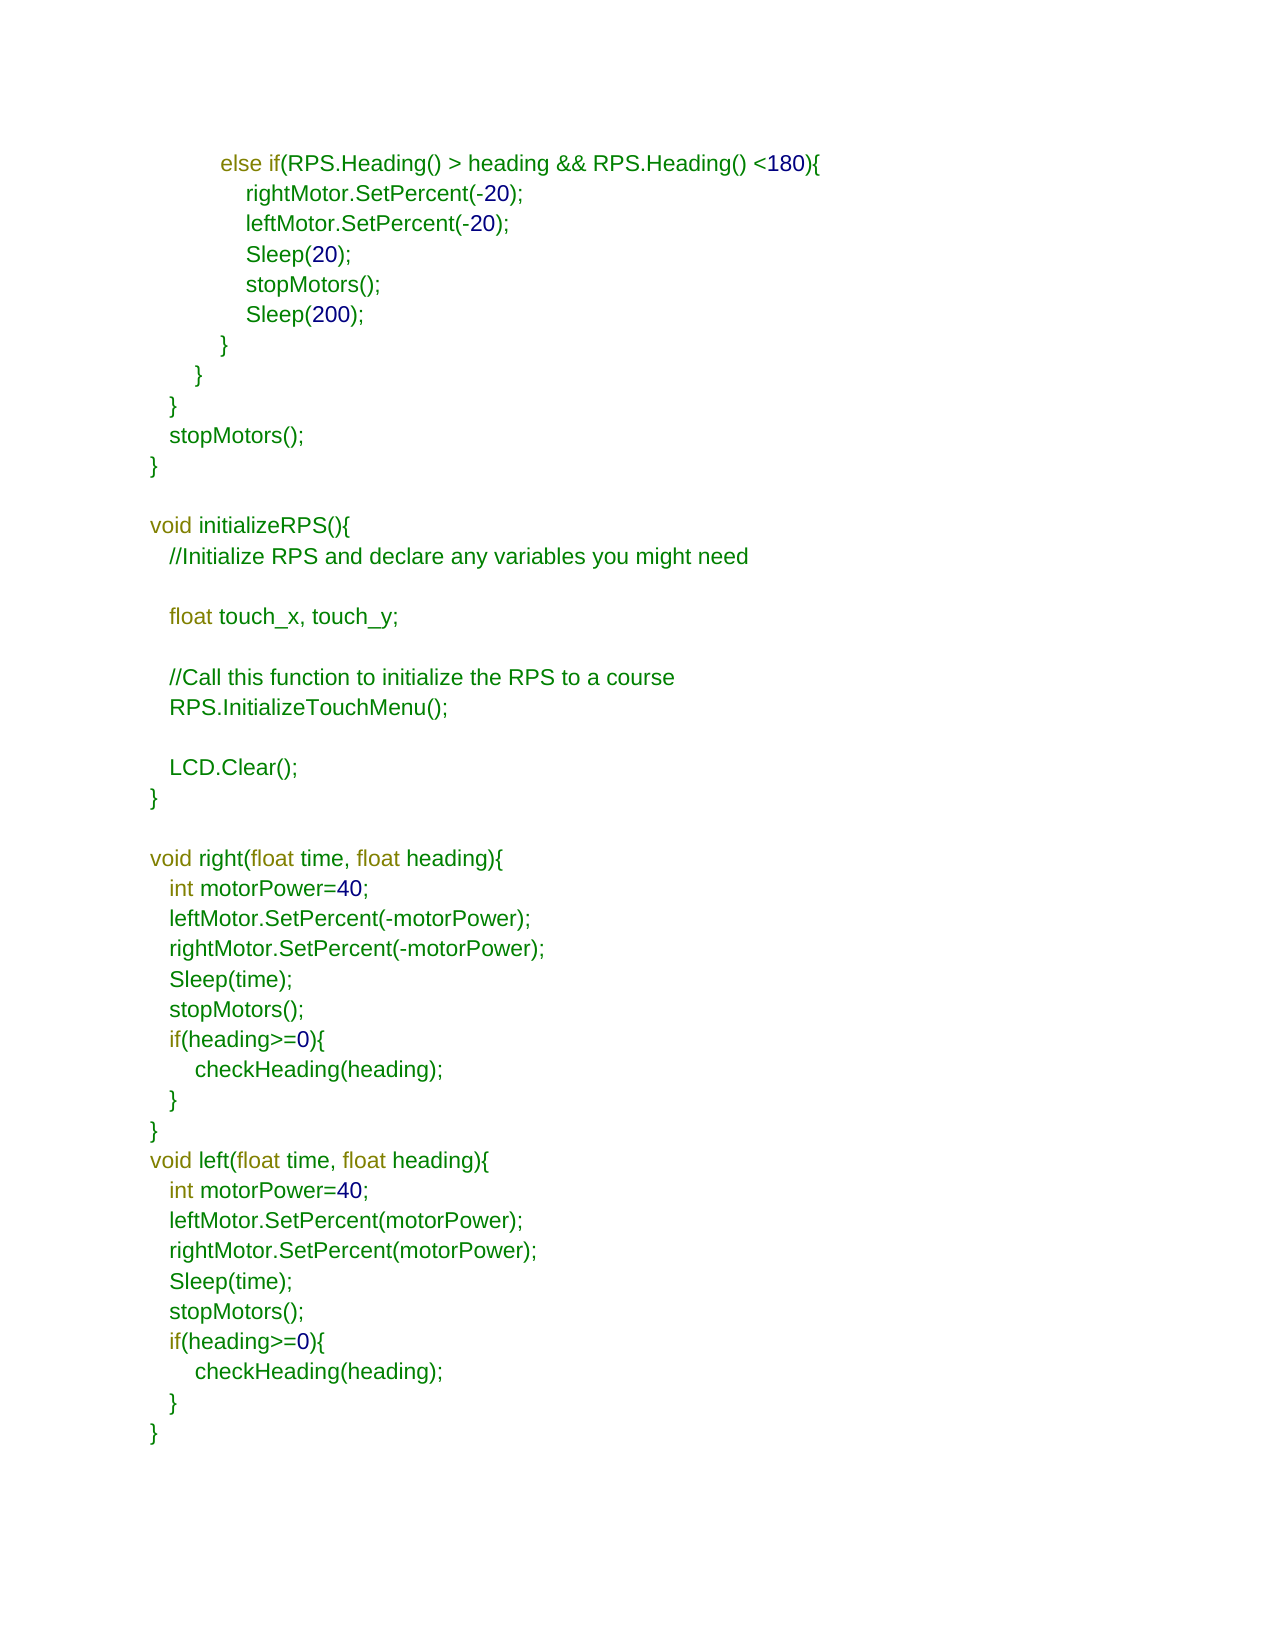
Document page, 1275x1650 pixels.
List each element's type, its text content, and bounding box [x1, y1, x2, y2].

text checkHeading(heading); [150, 1056, 1125, 1083]
text //Call this function to initialize the RPS to a course [150, 663, 1125, 690]
text if(heading>=0){ [150, 1026, 1125, 1052]
text } [150, 1117, 1125, 1143]
text leftMotor.SetPercent(-20); [150, 210, 1125, 237]
text void initializeRPS(){ [150, 512, 1125, 539]
text int motorPower=40; [150, 875, 1125, 901]
text } [150, 452, 1125, 478]
text rightMotor.SetPercent(motorPower); [150, 1237, 1125, 1264]
text stopMotors(); [150, 422, 1125, 448]
text void left(float time, float heading){ [150, 1147, 1125, 1173]
text stopMotors(); [150, 1298, 1125, 1324]
text } [150, 1388, 1125, 1415]
text void right(float time, float heading){ [150, 845, 1125, 871]
text if(heading>=0){ [150, 1328, 1125, 1354]
text leftMotor.SetPercent(-motorPower); [150, 905, 1125, 932]
text } [150, 361, 1125, 388]
text stopMotors(); [150, 996, 1125, 1022]
text Sleep(time); [150, 1268, 1125, 1294]
text checkHeading(heading); [150, 1358, 1125, 1385]
text //Initialize RPS and declare any variables you might need [150, 543, 1125, 569]
text } [150, 331, 1125, 358]
text rightMotor.SetPercent(-motorPower); [150, 935, 1125, 962]
text rightMotor.SetPercent(-20); [150, 180, 1125, 207]
text RPS.InitializeTouchMenu(); [150, 694, 1125, 720]
text } [150, 1086, 1125, 1113]
text } [150, 1419, 1125, 1445]
text } [150, 392, 1125, 418]
text Sleep(200); [150, 301, 1125, 327]
text Sleep(time); [150, 966, 1125, 992]
text Sleep(20); [150, 241, 1125, 267]
text float touch_x, touch_y; [150, 603, 1125, 629]
text int motorPower=40; [150, 1177, 1125, 1203]
text leftMotor.SetPercent(motorPower); [150, 1207, 1125, 1234]
text else if(RPS.Heading() > heading && RPS.Heading() <180){ [150, 150, 1125, 176]
text stopMotors(); [150, 271, 1125, 297]
text } [150, 784, 1125, 811]
text LCD.Clear(); [150, 754, 1125, 781]
